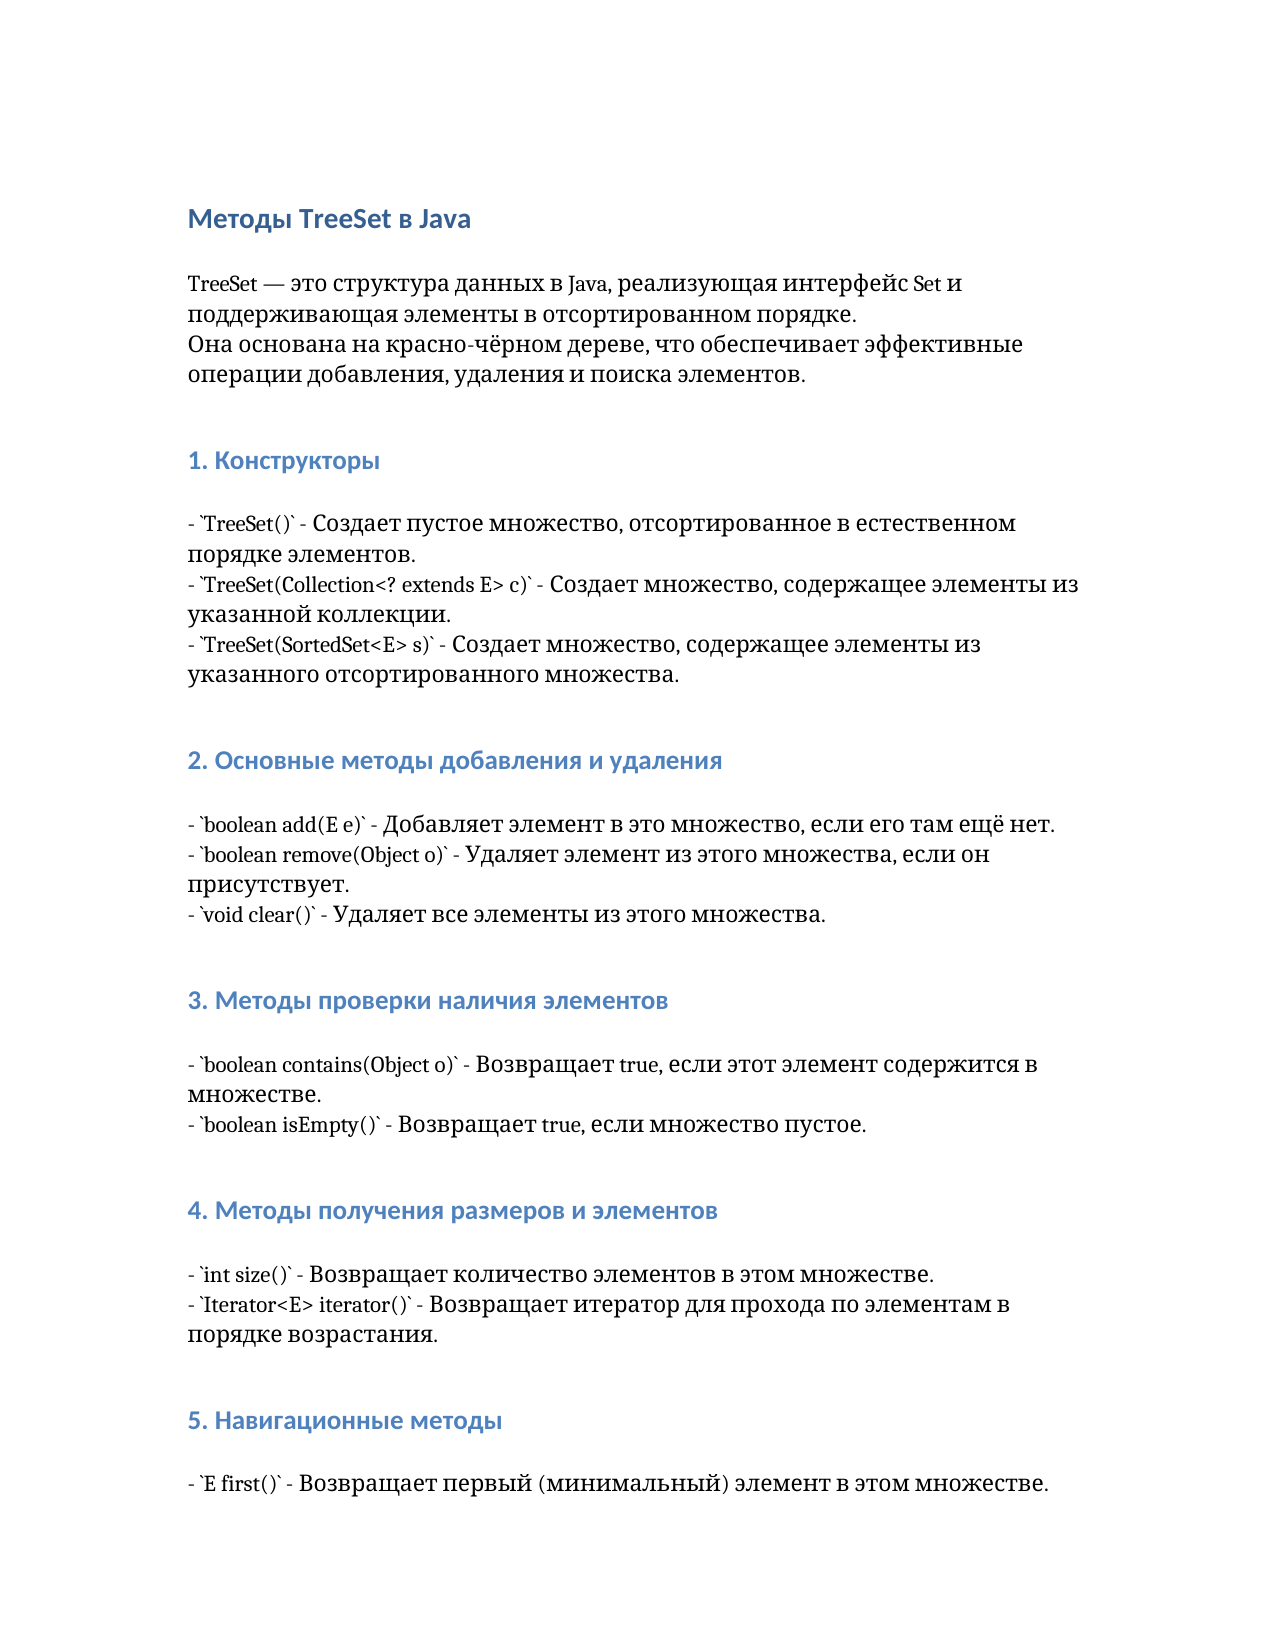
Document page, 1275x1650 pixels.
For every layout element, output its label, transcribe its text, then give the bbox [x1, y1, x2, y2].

subtitle 3. Методы проверки наличия элементов [187, 983, 1087, 1016]
text - `boolean add(E e)` - Добавляет элемент в это множество, если его там ещё нет. - `boolean remove(Object o)` - Удаляет элемент из этого множества, если он присутствует. - `void clear()` - Удаляет все элементы из этого множества. [187, 781, 1087, 959]
subtitle Методы TreeSet в Java [187, 200, 1087, 236]
subtitle 2. Основные методы добавления и удаления [187, 743, 1087, 776]
subtitle 4. Методы получения размеров и элементов [187, 1193, 1087, 1226]
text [187, 1441, 1087, 1497]
text TreeSet — это структура данных в Java, реализующая интерфейс Set и поддерживающая элементы в отсортированном порядке. Она основана на красно-чёрном дереве, что обеспечивает эффективные операции добавления, удаления и поиска элементов. [187, 241, 1087, 418]
subtitle 1. Конструкторы [187, 443, 1087, 476]
text - `boolean contains(Object o)` - Возвращает true, если этот элемент содержится в множестве. - `boolean isEmpty()` - Возвращает true, если множество пустое. [187, 1021, 1087, 1168]
text - `TreeSet()` - Создает пустое множество, отсортированное в естественном порядке элементов. - `TreeSet(Collection<? extends E> c)` - Создает множество, содержащее элементы из указанной коллекции. - `TreeSet(SortedSet<E> s)` - Создает множество, содержащее элементы из указанного отсортированного множества. [187, 481, 1087, 719]
text - `int size()` - Возвращает количество элементов в этом множестве. - `Iterator<E> iterator()` - Возвращает итератор для прохода по элементам в порядке возрастания. [187, 1231, 1087, 1378]
subtitle 5. Навигационные методы [187, 1403, 1087, 1436]
